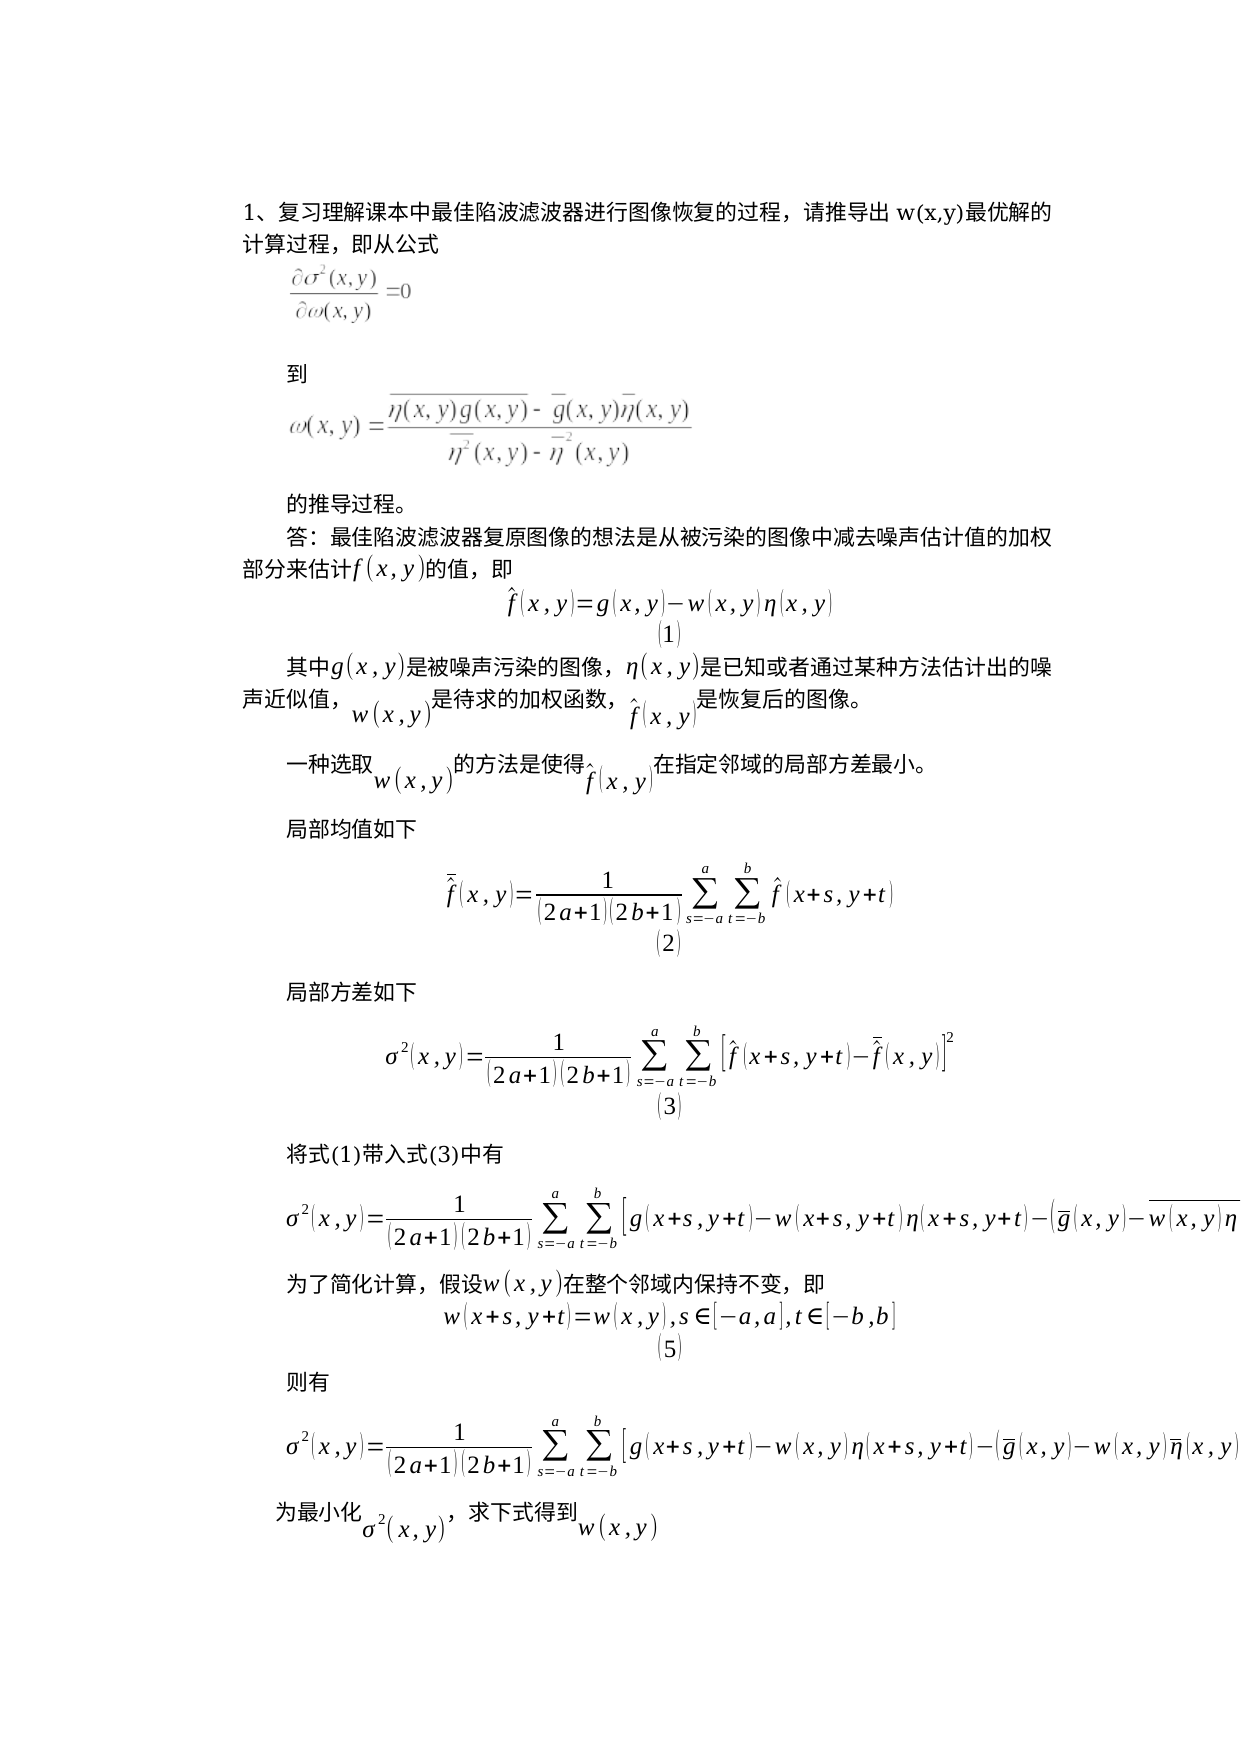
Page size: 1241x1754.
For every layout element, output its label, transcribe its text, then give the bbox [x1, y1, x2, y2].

list 答：最佳陷波滤波器复原图像的想法是从被污染的图像中减去噪声估计值的加权部分来估计的值，即 [242, 519, 1053, 584]
list 的推导过程。 [242, 487, 1053, 519]
text 为最小化，求下式得到 [187, 1494, 1053, 1559]
list 1、复习理解课本中最佳陷波滤波器进行图像恢复的过程，请推导出w(x,y)最优解的计算过程，即从公式 [242, 194, 1053, 259]
list 将式(1)带入式(3)中有 [242, 1137, 1053, 1169]
list 局部均值如下 [242, 812, 1053, 844]
list 则有 [242, 1364, 1053, 1397]
list 一种选取的方法是使得在指定邻域的局部方差最小。 [242, 747, 1053, 812]
list 其中是被噪声污染的图像，是已知或者通过某种方法估计出的噪声近似值，是待求的加权函数，是恢复后的图像。 [242, 649, 1053, 747]
list 为了简化计算，假设在整个邻域内保持不变，即 [242, 1267, 1053, 1299]
list 到 [242, 357, 1053, 389]
list 局部方差如下 [242, 974, 1053, 1007]
